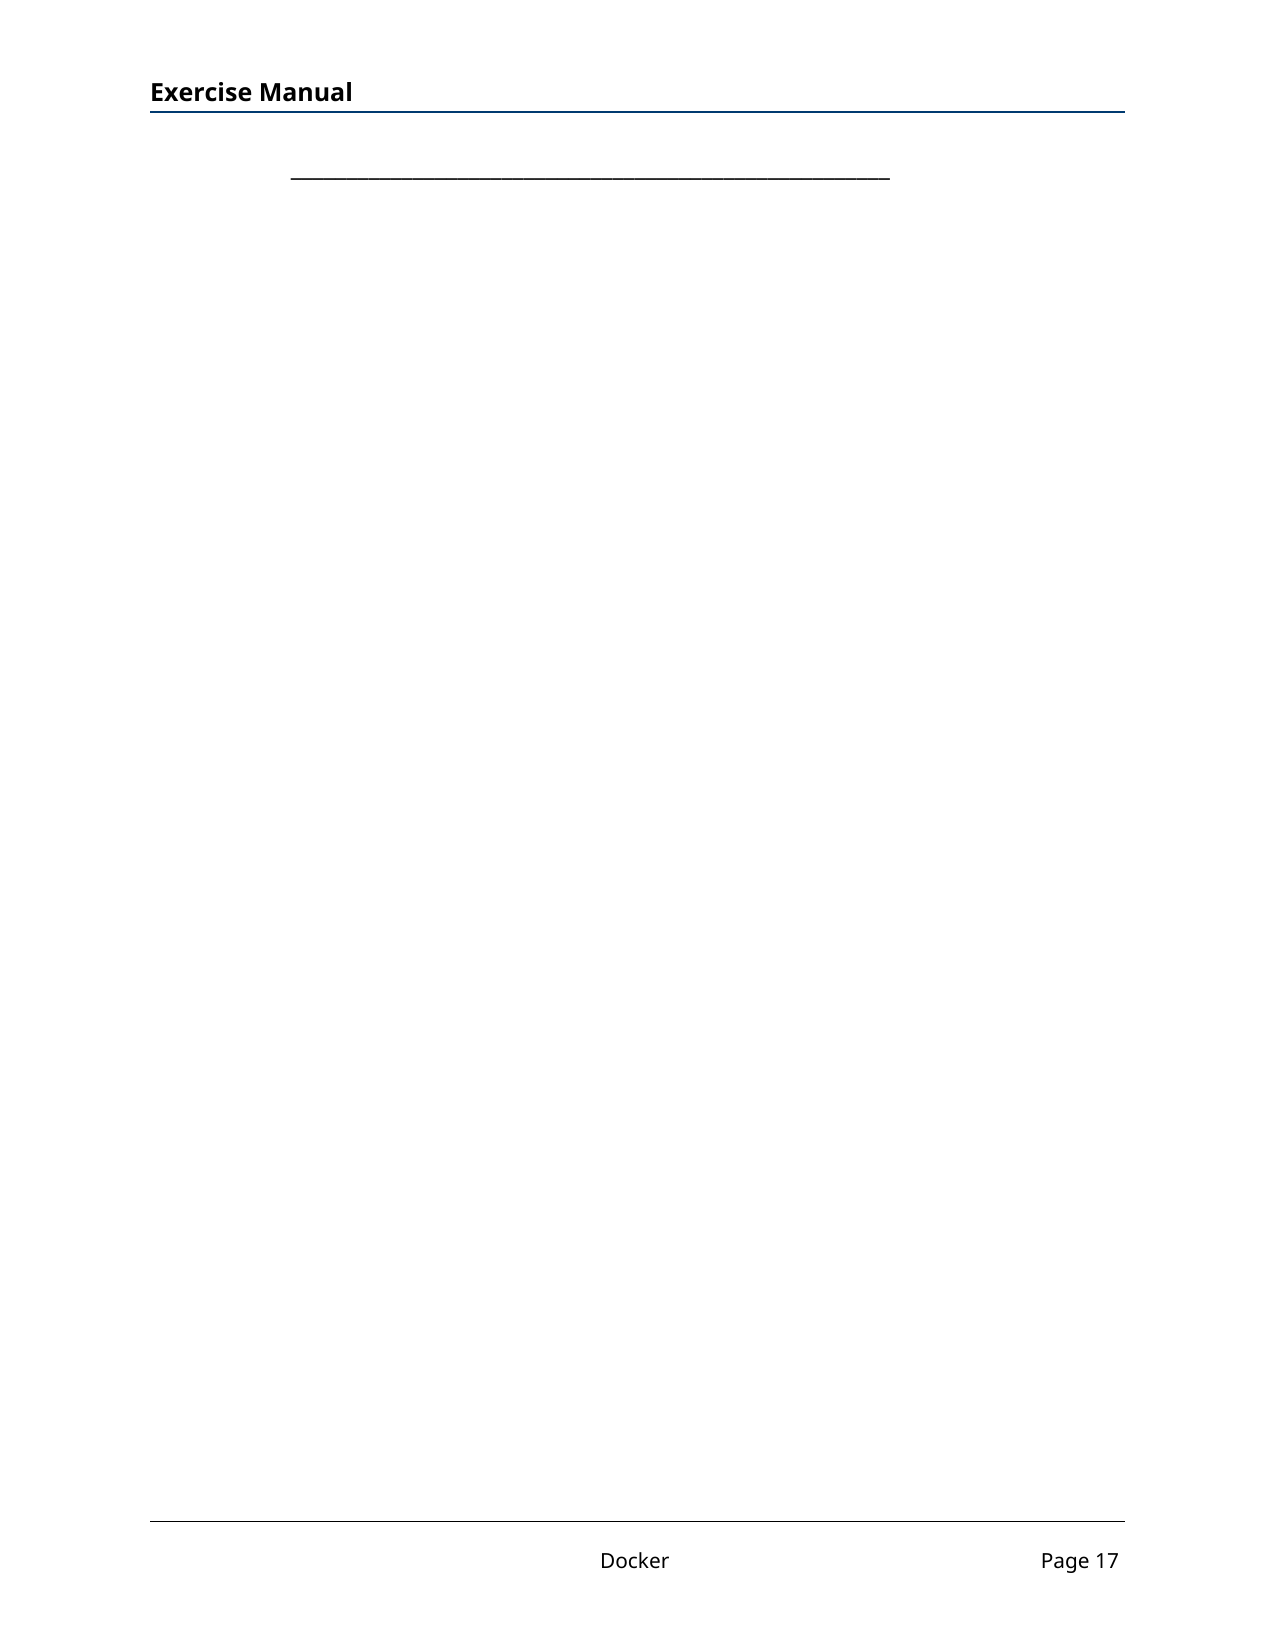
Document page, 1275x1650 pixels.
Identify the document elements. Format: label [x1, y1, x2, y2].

list [291, 150, 1171, 184]
